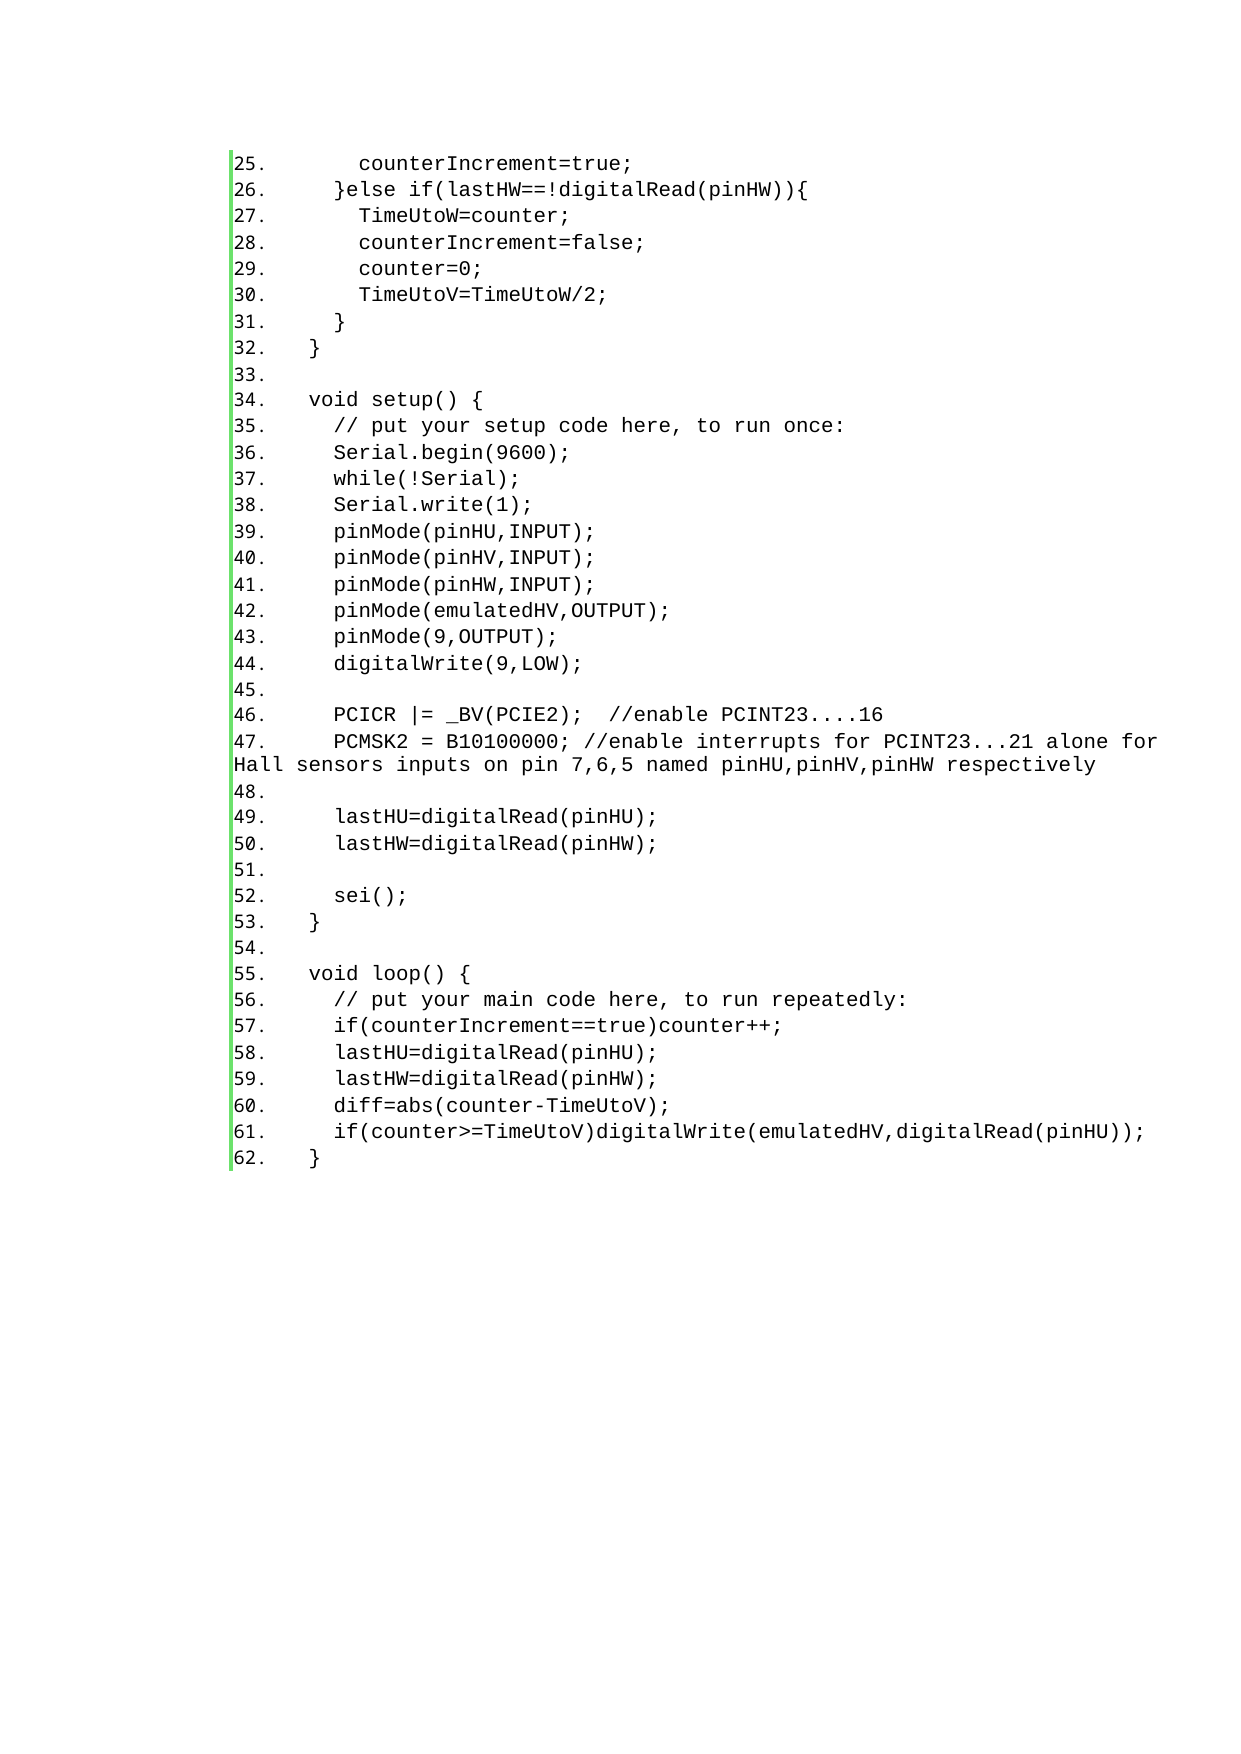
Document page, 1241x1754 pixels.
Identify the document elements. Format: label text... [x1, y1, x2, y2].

list digitalWrite(9,LOW); [233, 650, 1173, 676]
list pinMode(pinHU,INPUT); [233, 518, 1173, 544]
list sei(); [233, 882, 1173, 908]
list } [233, 1144, 1173, 1171]
list }else if(lastHW==!digitalRead(pinHW)){ [233, 176, 1173, 203]
list } [233, 908, 1173, 934]
list // put your main code here, to run repeatedly: [233, 986, 1173, 1013]
list Serial.write(1); [233, 492, 1173, 518]
list TimeUtoV=TimeUtoW/2; [233, 282, 1173, 308]
list pinMode(pinHW,INPUT); [233, 571, 1173, 597]
list void loop() { [233, 960, 1173, 986]
list counterIncrement=false; [233, 229, 1173, 255]
list diff=abs(counter-TimeUtoV); [233, 1092, 1173, 1118]
list } [233, 334, 1173, 361]
list TimeUtoW=counter; [233, 203, 1173, 229]
list lastHU=digitalRead(pinHU); [233, 804, 1173, 830]
list lastHW=digitalRead(pinHW); [233, 830, 1173, 856]
list counterIncrement=true; [233, 150, 1173, 176]
list Serial.begin(9600); [233, 439, 1173, 465]
list } [233, 308, 1173, 334]
list lastHU=digitalRead(pinHU); [233, 1039, 1173, 1066]
list counter=0; [233, 255, 1173, 282]
list if(counter>=TimeUtoV)digitalWrite(emulatedHV,digitalRead(pinHU)); [233, 1118, 1173, 1144]
list pinMode(9,OUTPUT); [233, 623, 1173, 650]
list PCICR |= _BV(PCIE2); //enable PCINT23....16 [233, 702, 1173, 728]
list pinMode(pinHV,INPUT); [233, 544, 1173, 571]
list // put your setup code here, to run once: [233, 413, 1173, 439]
list if(counterIncrement==true)counter++; [233, 1013, 1173, 1039]
list while(!Serial); [233, 465, 1173, 492]
list PCMSK2 = B10100000; //enable interrupts for PCINT23...21 alone for Hall sensors inputs on pin 7,6,5 named pinHU,pinHV,pinHW respectively [233, 728, 1173, 778]
list pinMode(emulatedHV,OUTPUT); [233, 597, 1173, 623]
list lastHW=digitalRead(pinHW); [233, 1066, 1173, 1092]
list void setup() { [233, 386, 1173, 413]
